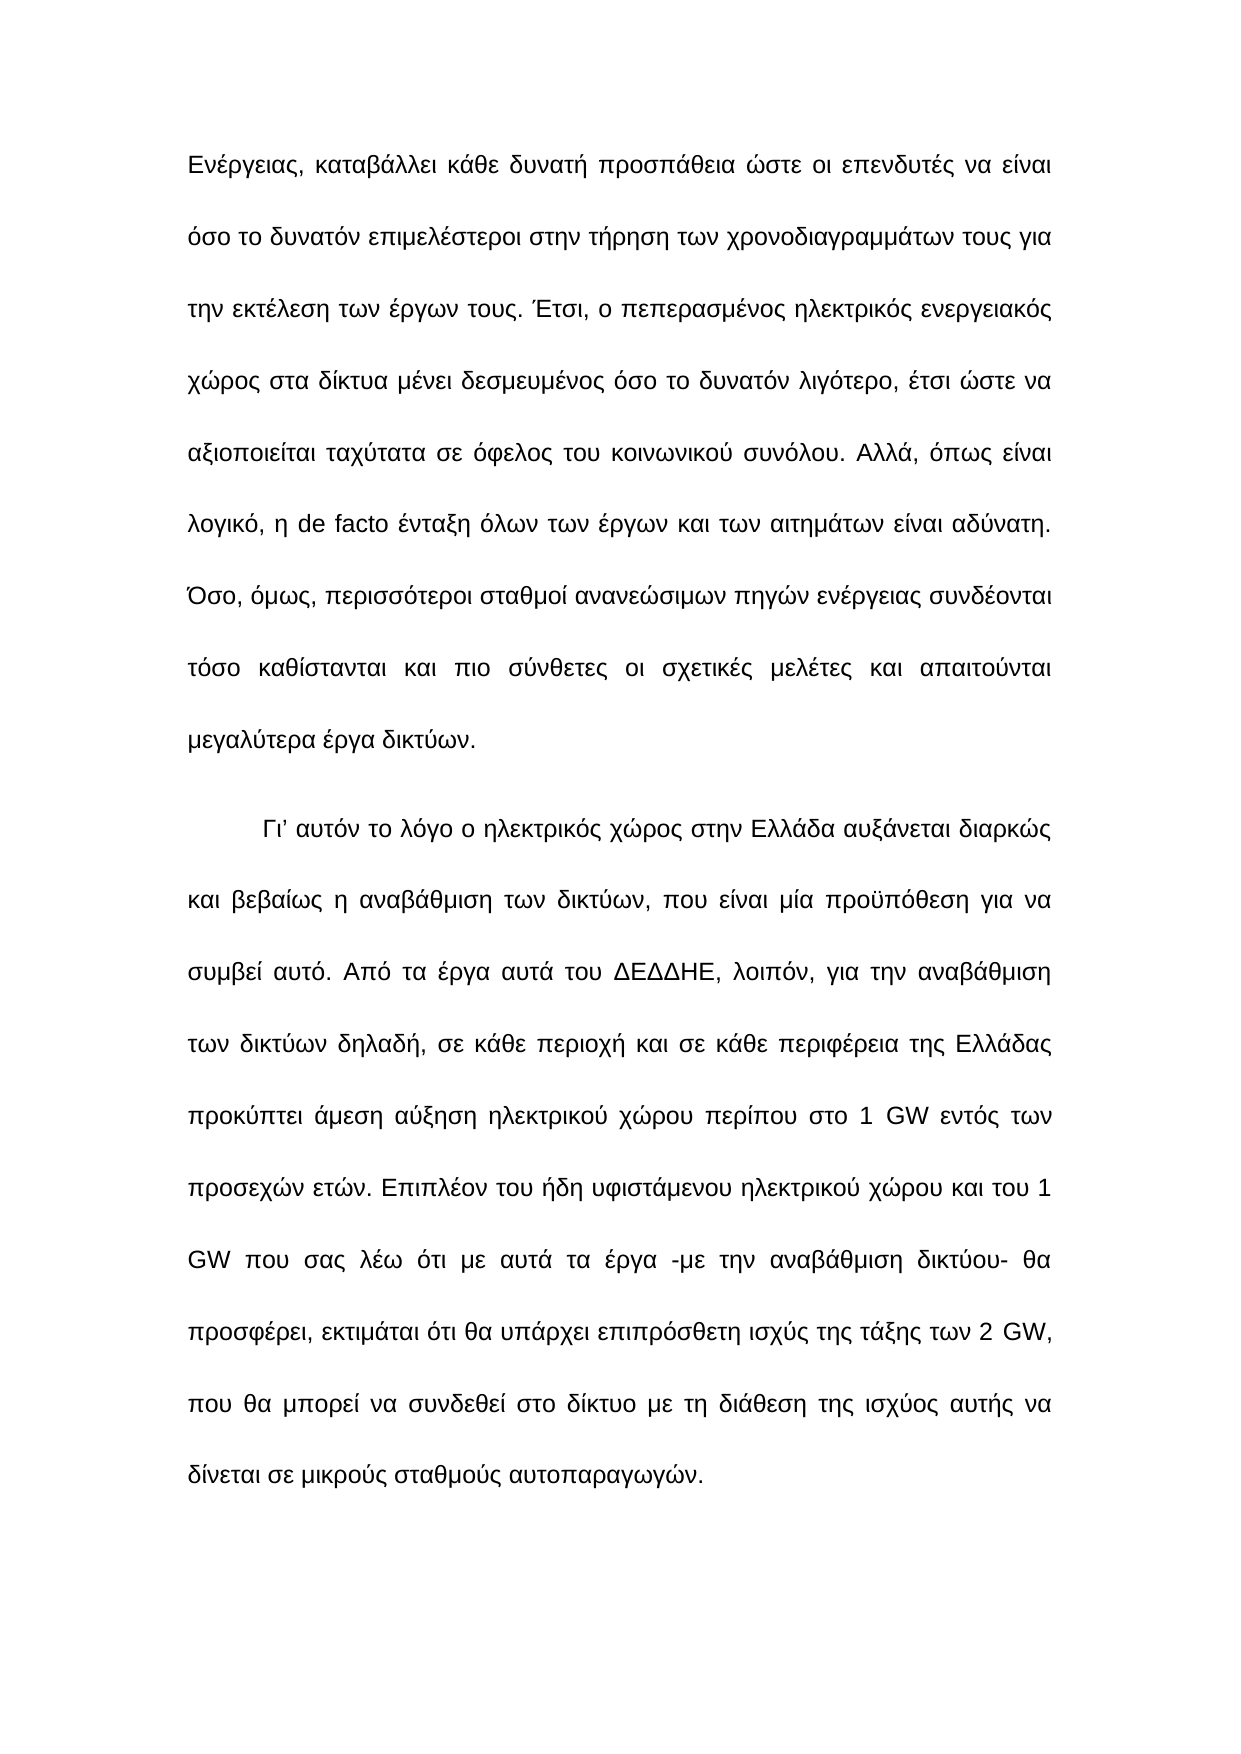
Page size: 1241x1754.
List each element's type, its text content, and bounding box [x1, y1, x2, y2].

text Γι’ αυτόν το λόγο ο ηλεκτρικός χώρος στην Ελλάδα αυξάνεται διαρκώς και βεβαίως η αναβάθμιση των δικτύων, που είναι μία προϋπόθεση για να συμβεί αυτό. Από τα έργα αυτά του ΔΕΔΔΗΕ, λοιπόν, για την αναβάθμιση των δικτύων δηλαδή, σε κάθε περιοχή και σε κάθε περιφέρεια της Ελλάδας προκύπτει άμεση αύξηση ηλεκτρικού χώρου περίπου στο 1 GW εντός των προσεχών ετών. Επιπλέον του ήδη υφιστάμενου ηλεκτρικού χώρου και του 1 GW που σας λέω ότι με αυτά τα έργα -με την αναβάθμιση δικτύου- θα προσφέρει, εκτιμάται ότι θα υπάρχει επιπρόσθετη ισχύς της τάξης των 2 GW, που θα μπορεί να συνδεθεί στο δίκτυο με τη διάθεση της ισχύος αυτής να δίνεται σε μικρούς σταθμούς αυτοπαραγωγών. [187, 813, 1053, 1489]
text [187, 150, 1053, 754]
